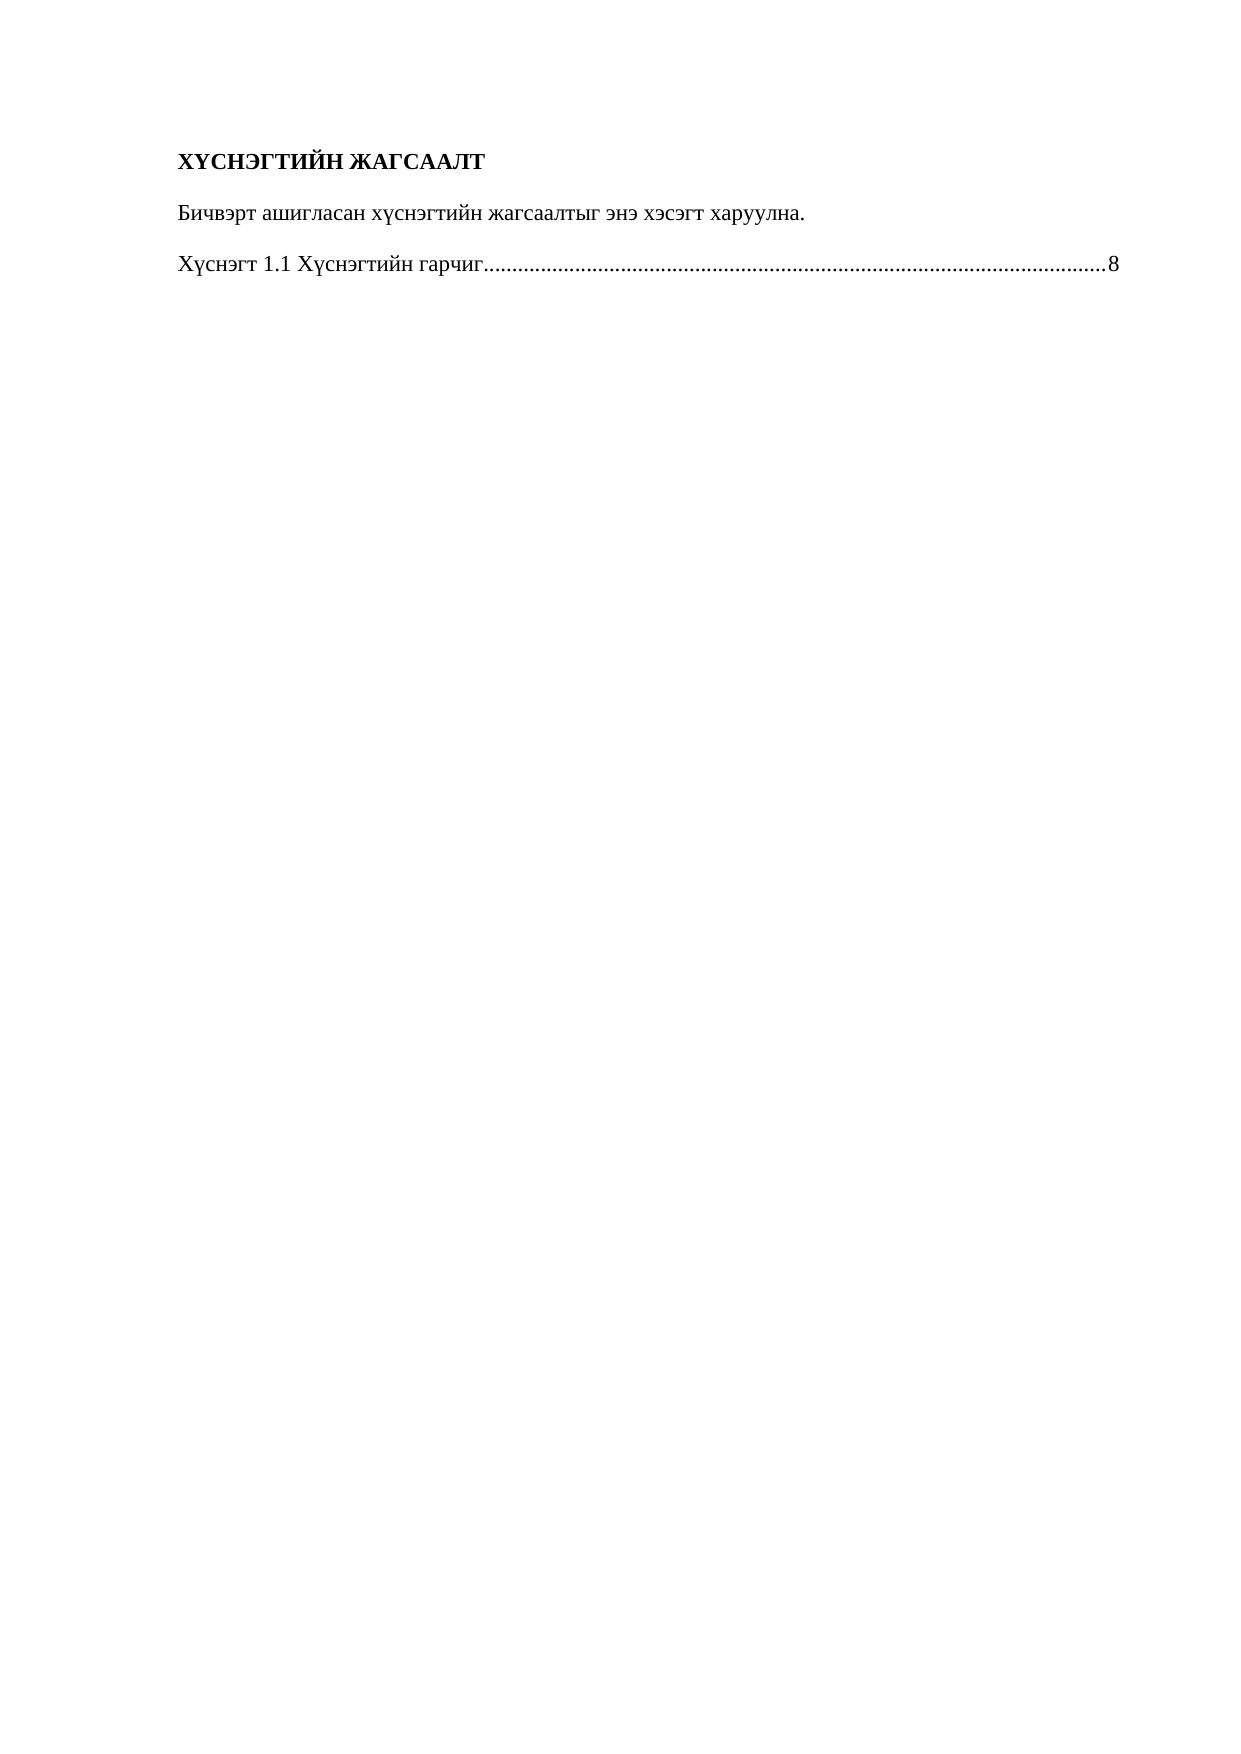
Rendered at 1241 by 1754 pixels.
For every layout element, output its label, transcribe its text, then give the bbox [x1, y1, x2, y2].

text Бичвэрт ашигласан хүснэгтийн жагсаалтыг энэ хэсэгт харуулна. [177, 199, 1152, 225]
text Хүснэгт 1.1 Хүснэгтийн гарчиг 8 [177, 250, 1152, 276]
text ХҮСНЭГТИЙН ЖАГСААЛТ [177, 148, 1152, 174]
